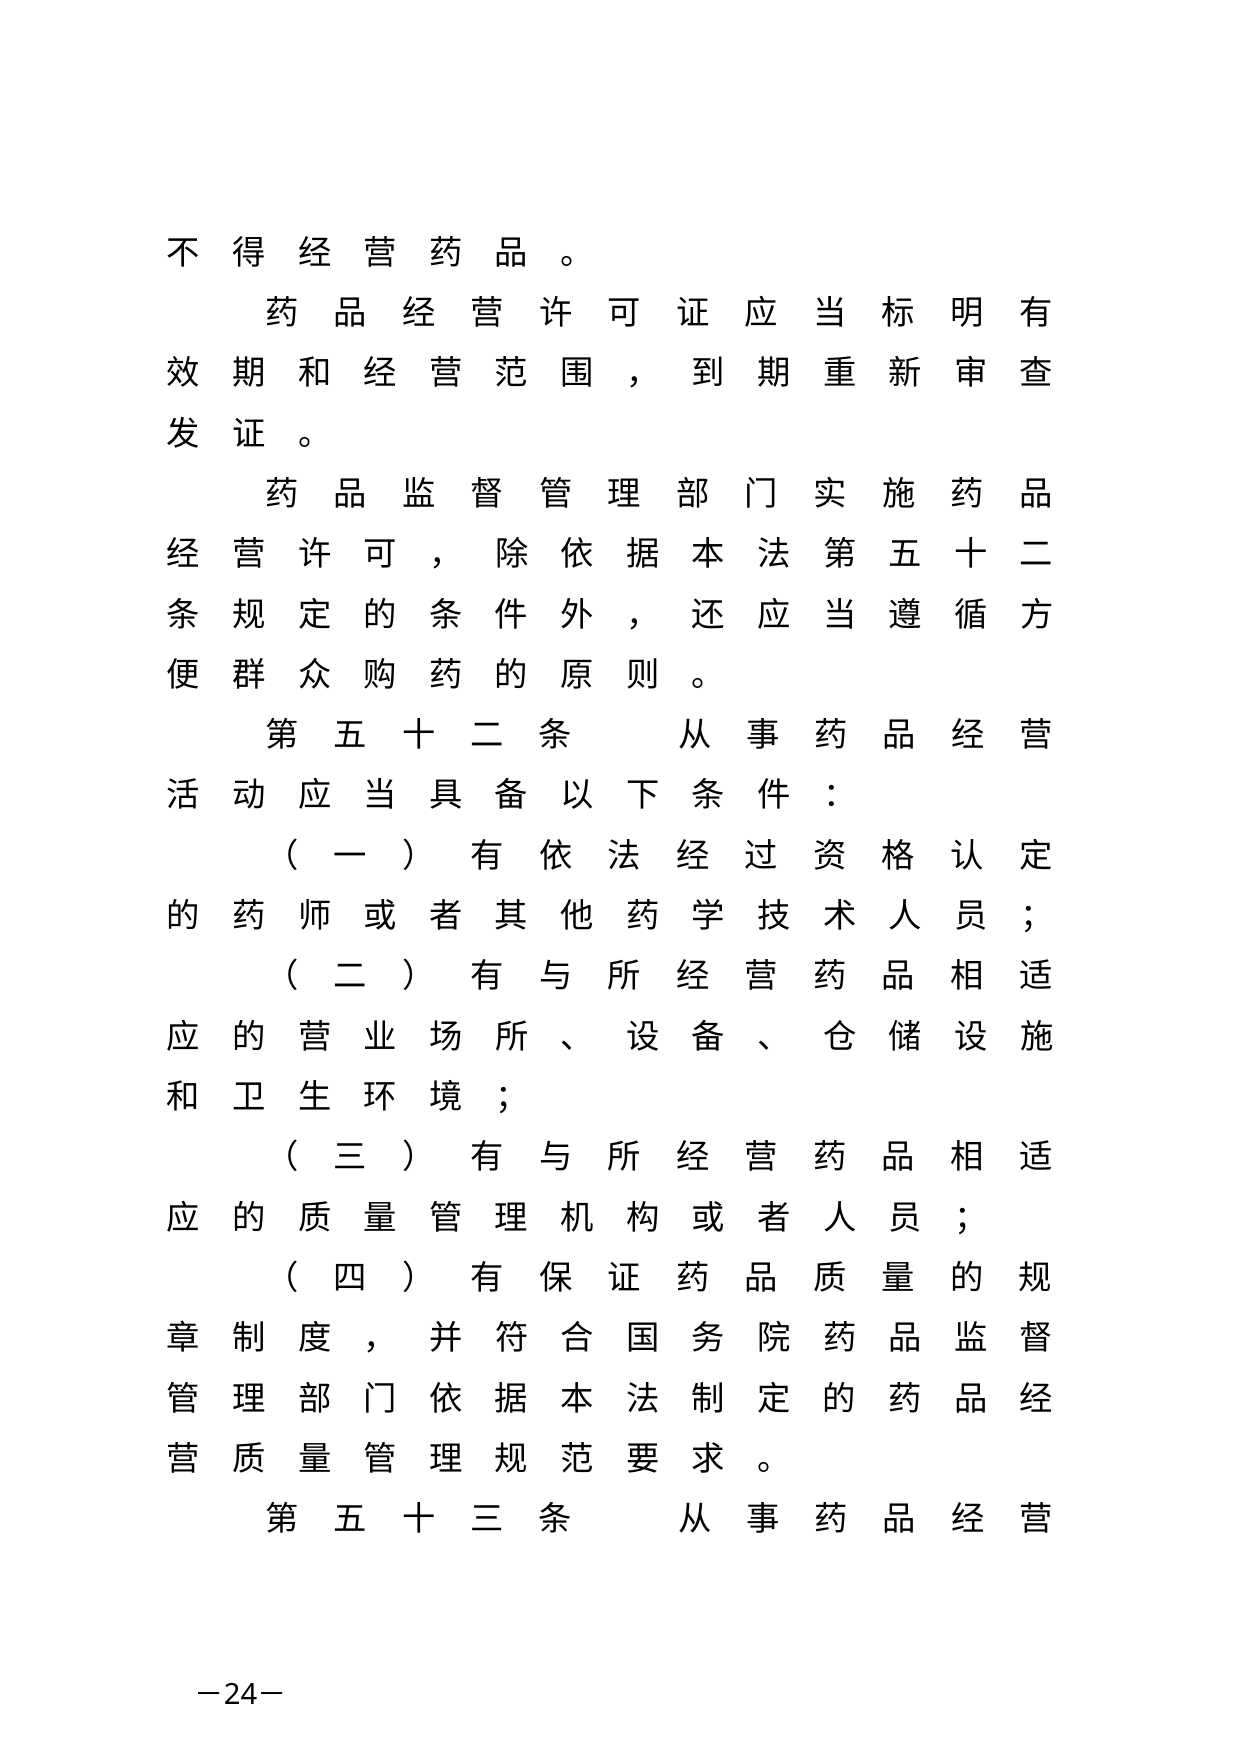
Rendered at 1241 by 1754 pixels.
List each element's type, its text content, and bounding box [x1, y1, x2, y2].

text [167, 219, 1085, 280]
text （三）有与所经营药品相适应的质量管理机构或者人员； [167, 1124, 1085, 1245]
text （一）有依法经过资格认定的药师或者其他药学技术人员； [167, 822, 1085, 943]
text 药品监督管理部门实施药品经营许可，除依据本法第五十二条规定的条件外，还应当遵循方便群众购药的原则。 [167, 461, 1085, 702]
text （四）有保证药品质量的规章制度，并符合国务院药品监督管理部门依据本法制定的药品经营质量管理规范要求。 [167, 1245, 1085, 1486]
text （二）有与所经营药品相适应的营业场所、设备、仓储设施和卫生环境； [167, 943, 1085, 1124]
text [167, 1486, 1085, 1546]
text 药品经营许可证应当标明有效期和经营范围，到期重新审查发证。 [167, 280, 1085, 461]
text 第五十二条 从事药品经营活动应当具备以下条件： [167, 702, 1085, 822]
